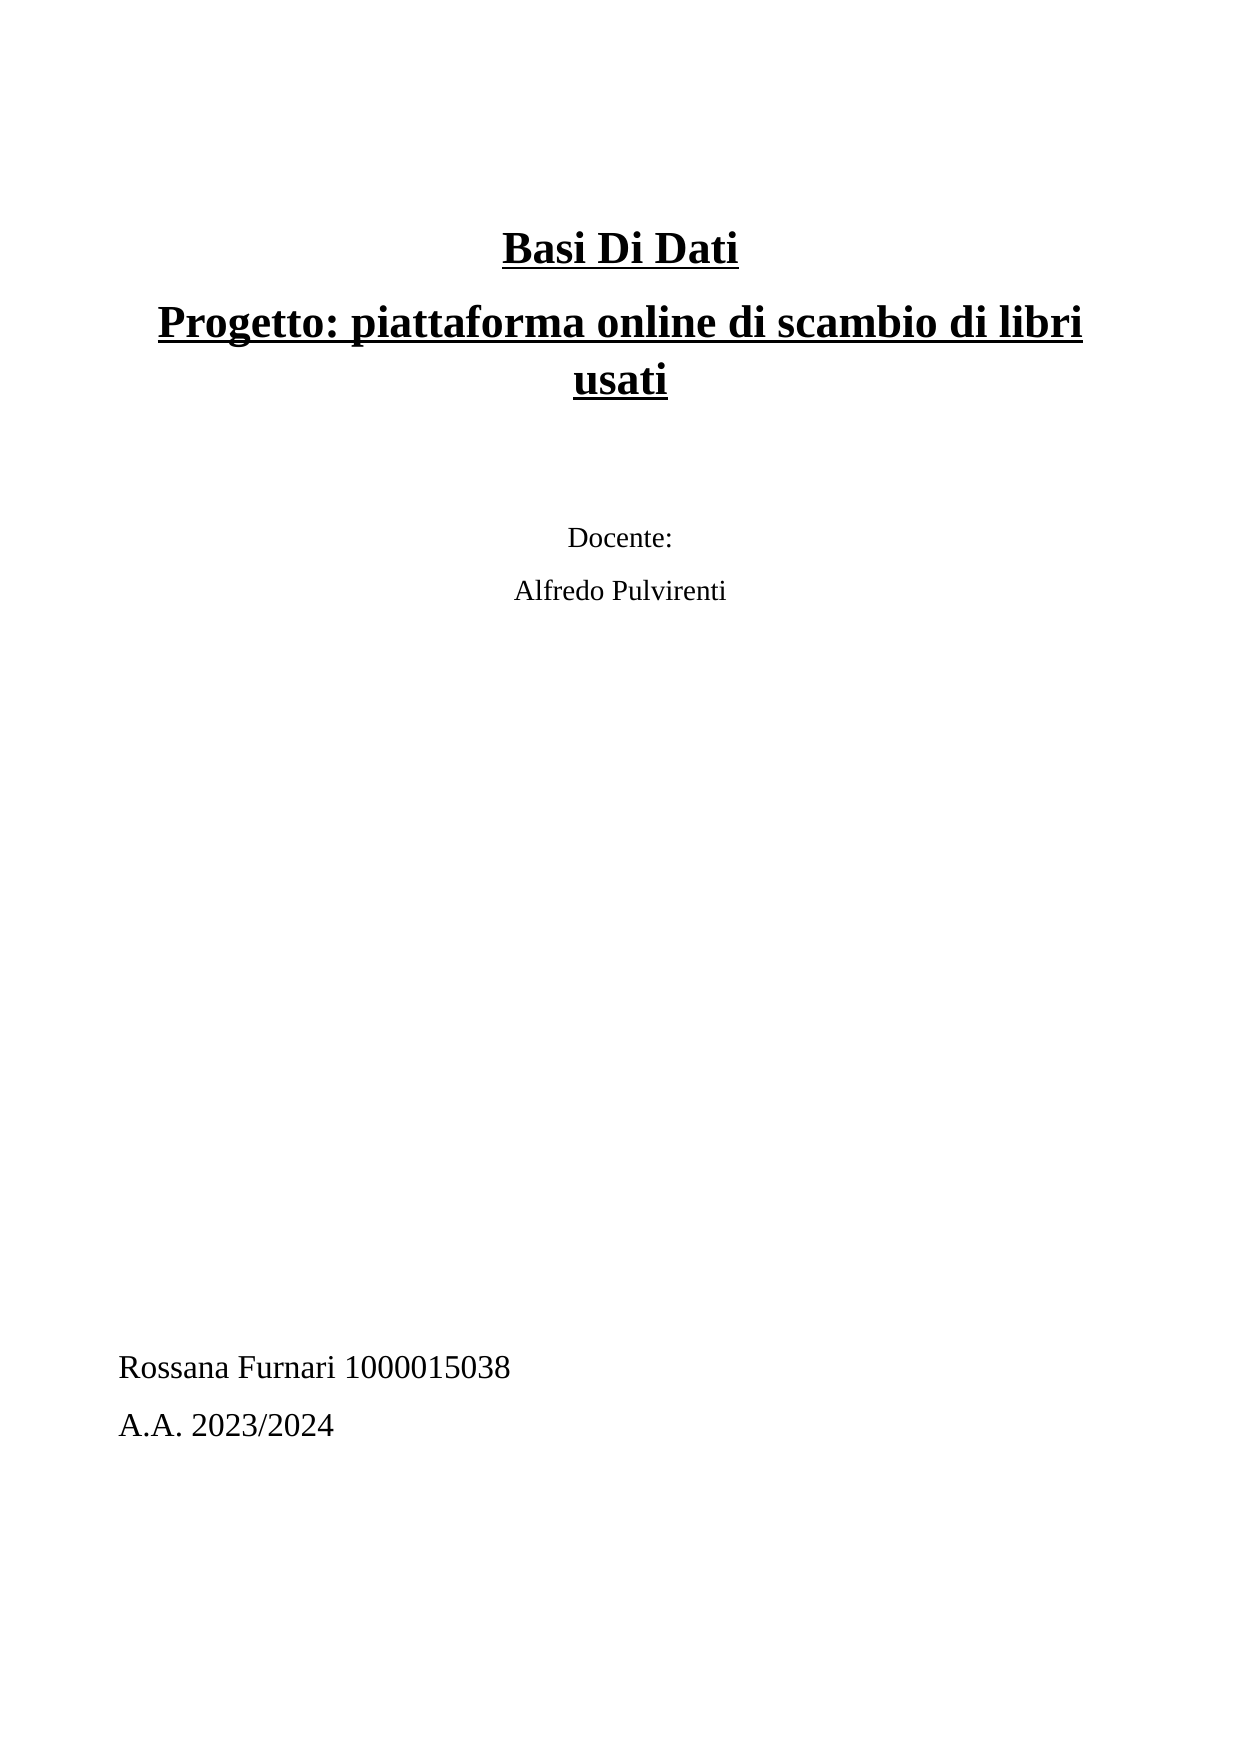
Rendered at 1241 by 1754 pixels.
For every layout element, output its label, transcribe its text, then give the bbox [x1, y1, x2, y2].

text Basi Di Dati [118, 221, 1122, 274]
text Docente: [118, 521, 1122, 554]
text Progetto: piattaforma online di scambio di libri usati [118, 295, 1122, 404]
text Rossana Furnari 1000015038 [118, 1347, 1122, 1385]
text Alfredo Pulvirenti [118, 573, 1122, 607]
text A.A. 2023/2024 [118, 1405, 1122, 1443]
